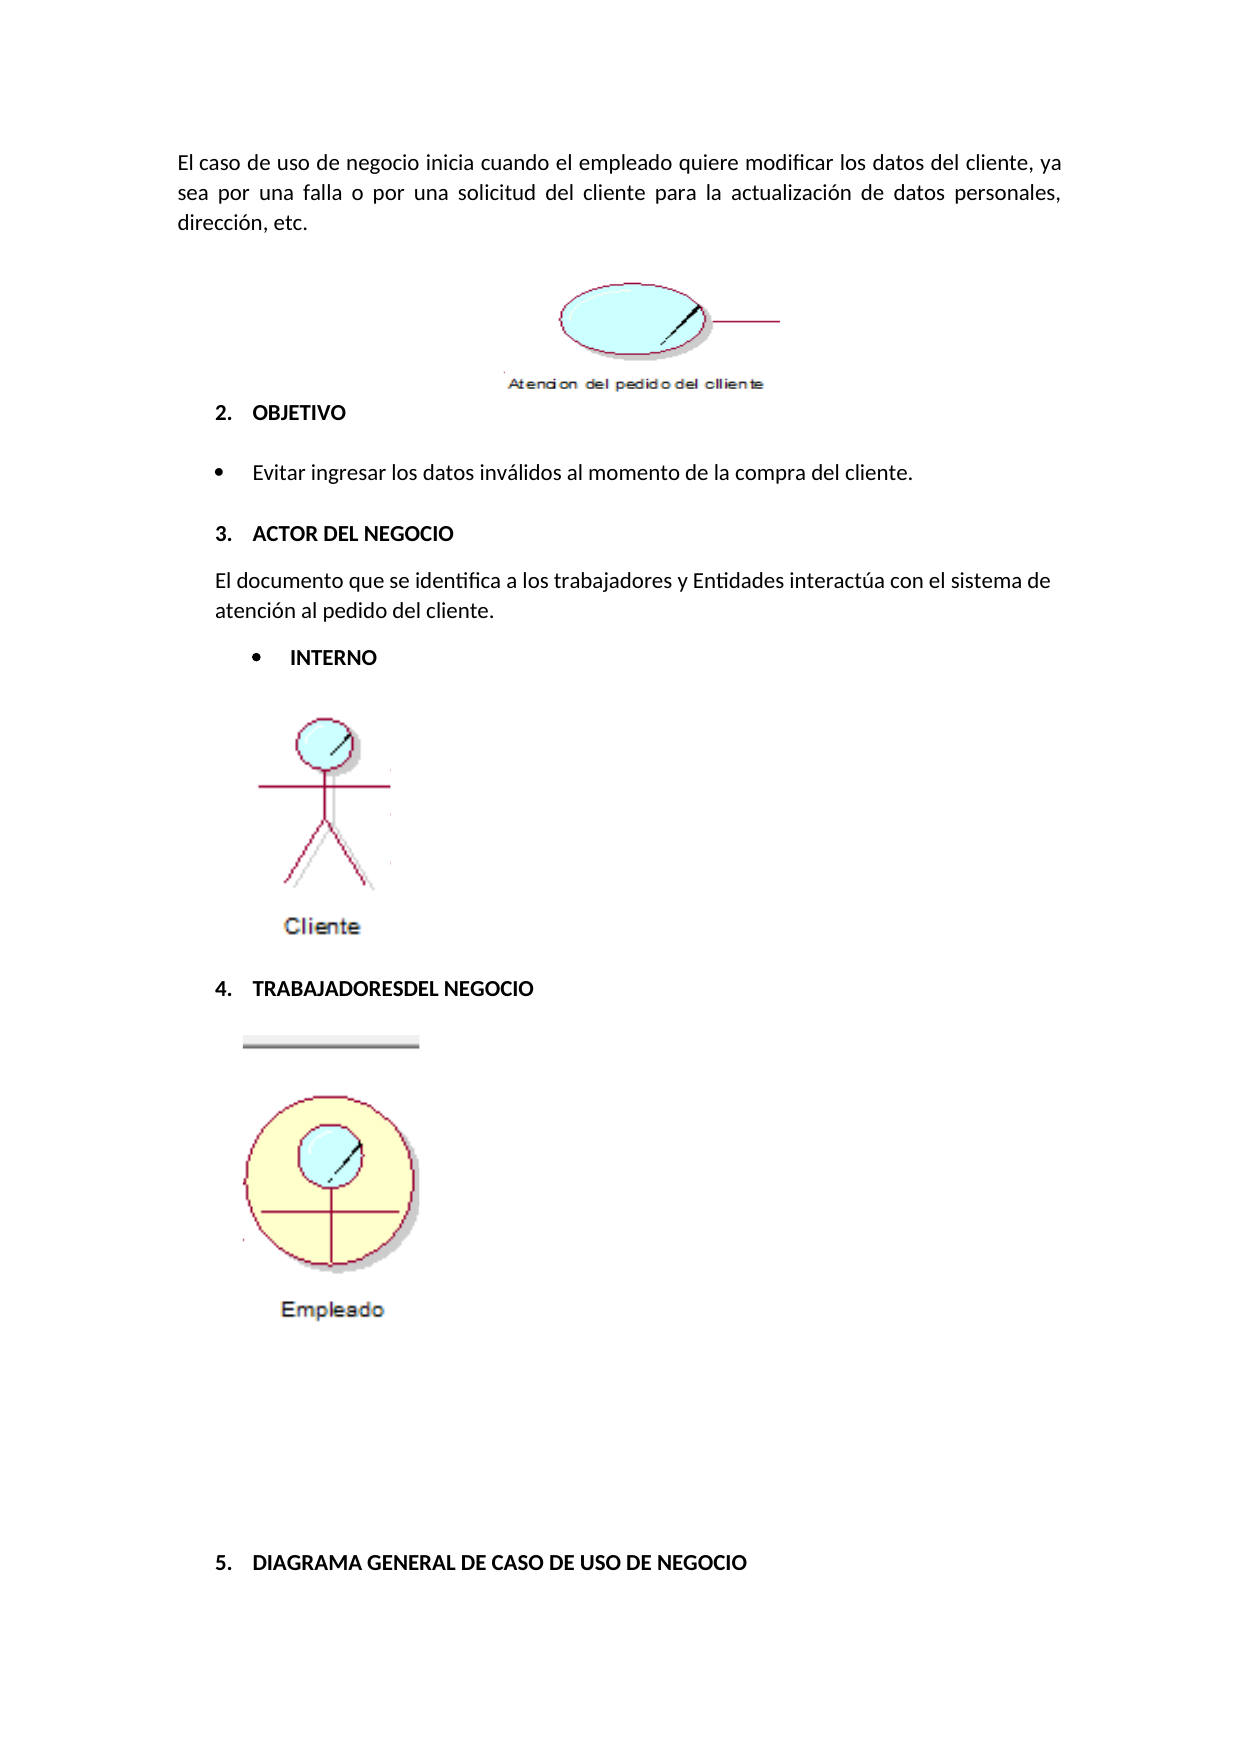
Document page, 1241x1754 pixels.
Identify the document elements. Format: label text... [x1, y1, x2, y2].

list DIAGRAMA GENERAL DE CASO DE USO DE NEGOCIO [215, 1548, 1063, 1576]
list OBJETIVO [215, 398, 1063, 426]
list Evitar ingresar los datos inválidos al momento de la compra del cliente. [215, 458, 1063, 486]
list TRABAJADORESDEL NEGOCIO [215, 974, 1063, 1002]
picture [252, 673, 391, 942]
list ACTOR DEL NEGOCIO [215, 519, 1063, 547]
text El caso de uso de negocio inicia cuando el empleado quiere modificar los datos del cliente, ya sea por una falla o por una solicitud del cliente para la actualización de datos personales, dirección, etc. [177, 148, 1063, 236]
picture [242, 1035, 420, 1336]
picture [503, 254, 780, 404]
list INTERNO [252, 643, 1063, 671]
text El documento que se identifica a los trabajadores y Entidades interactúa con el sistema de atención al pedido del cliente. [215, 566, 1063, 624]
